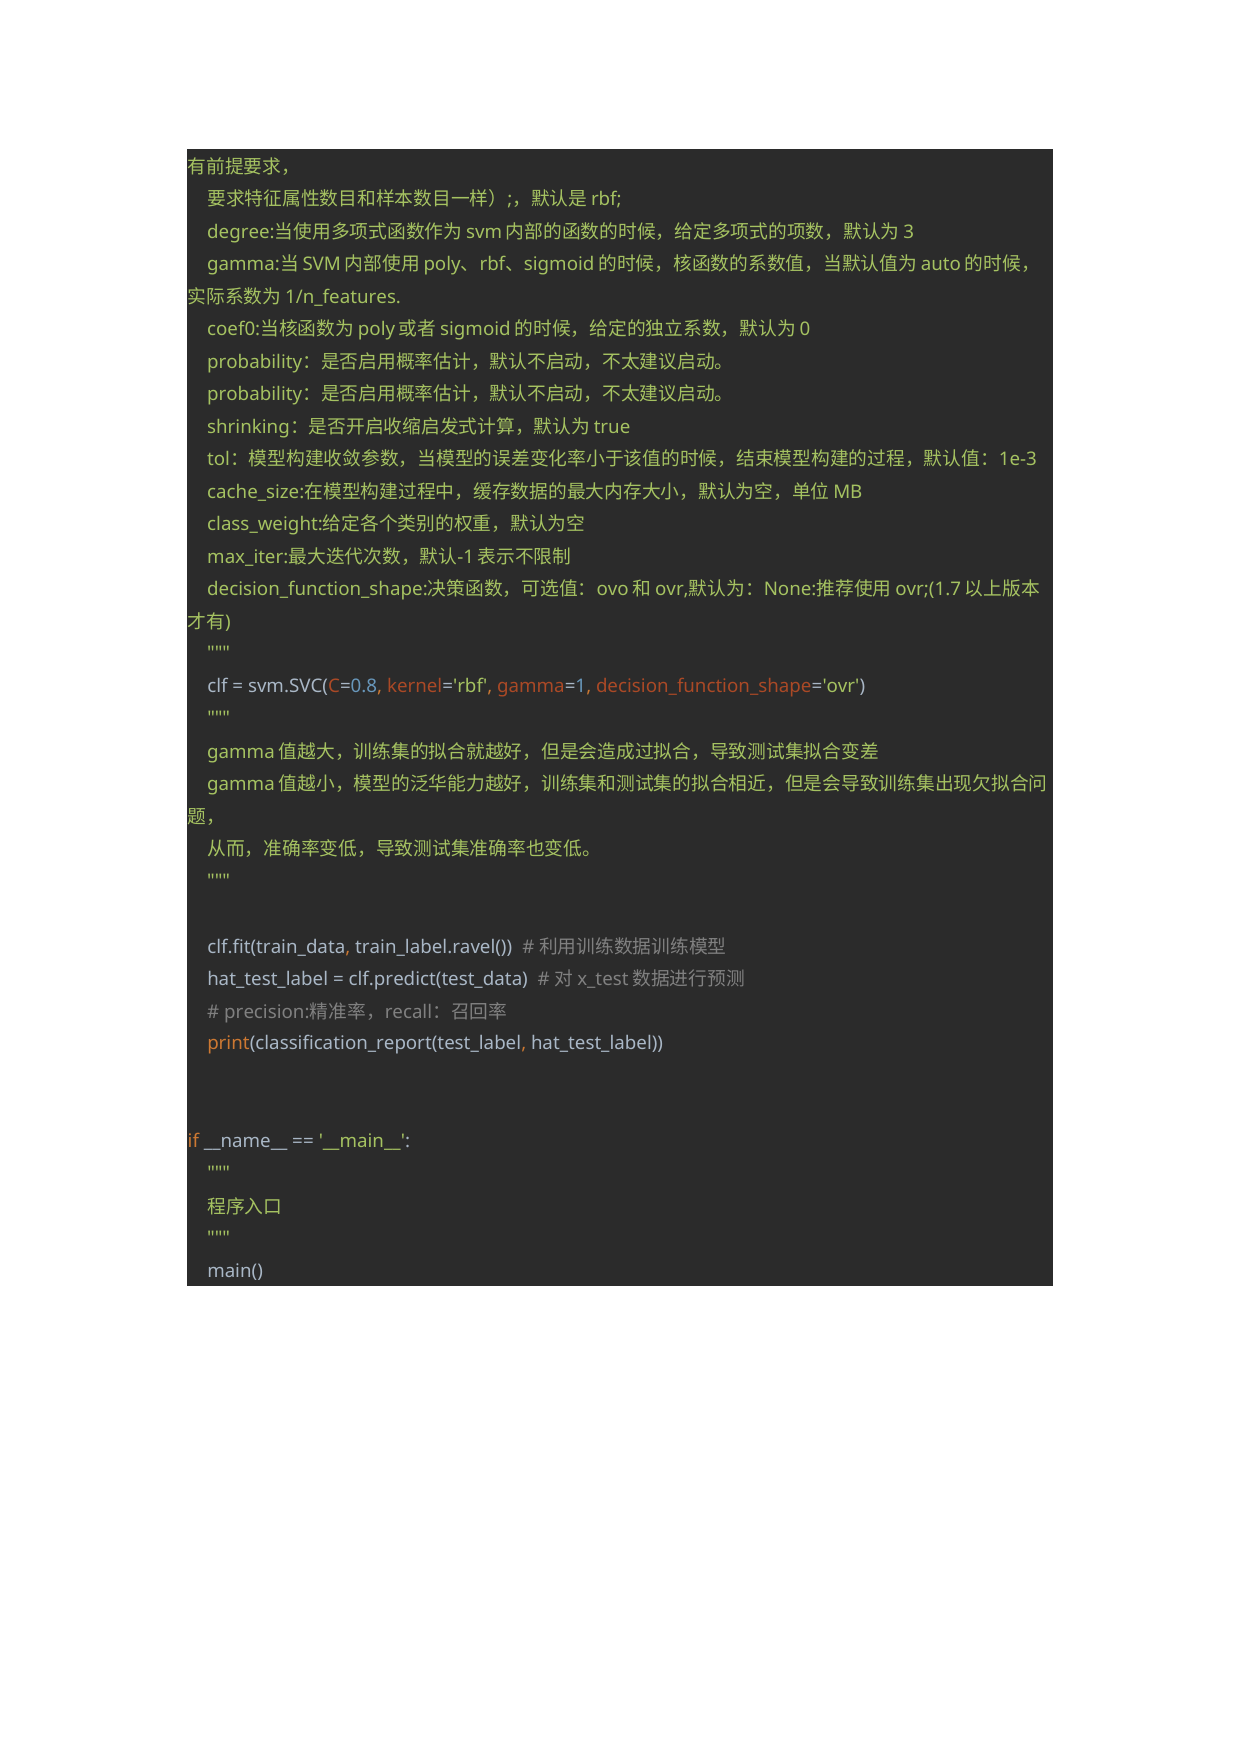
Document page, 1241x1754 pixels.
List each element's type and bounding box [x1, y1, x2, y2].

text [187, 149, 1053, 1286]
